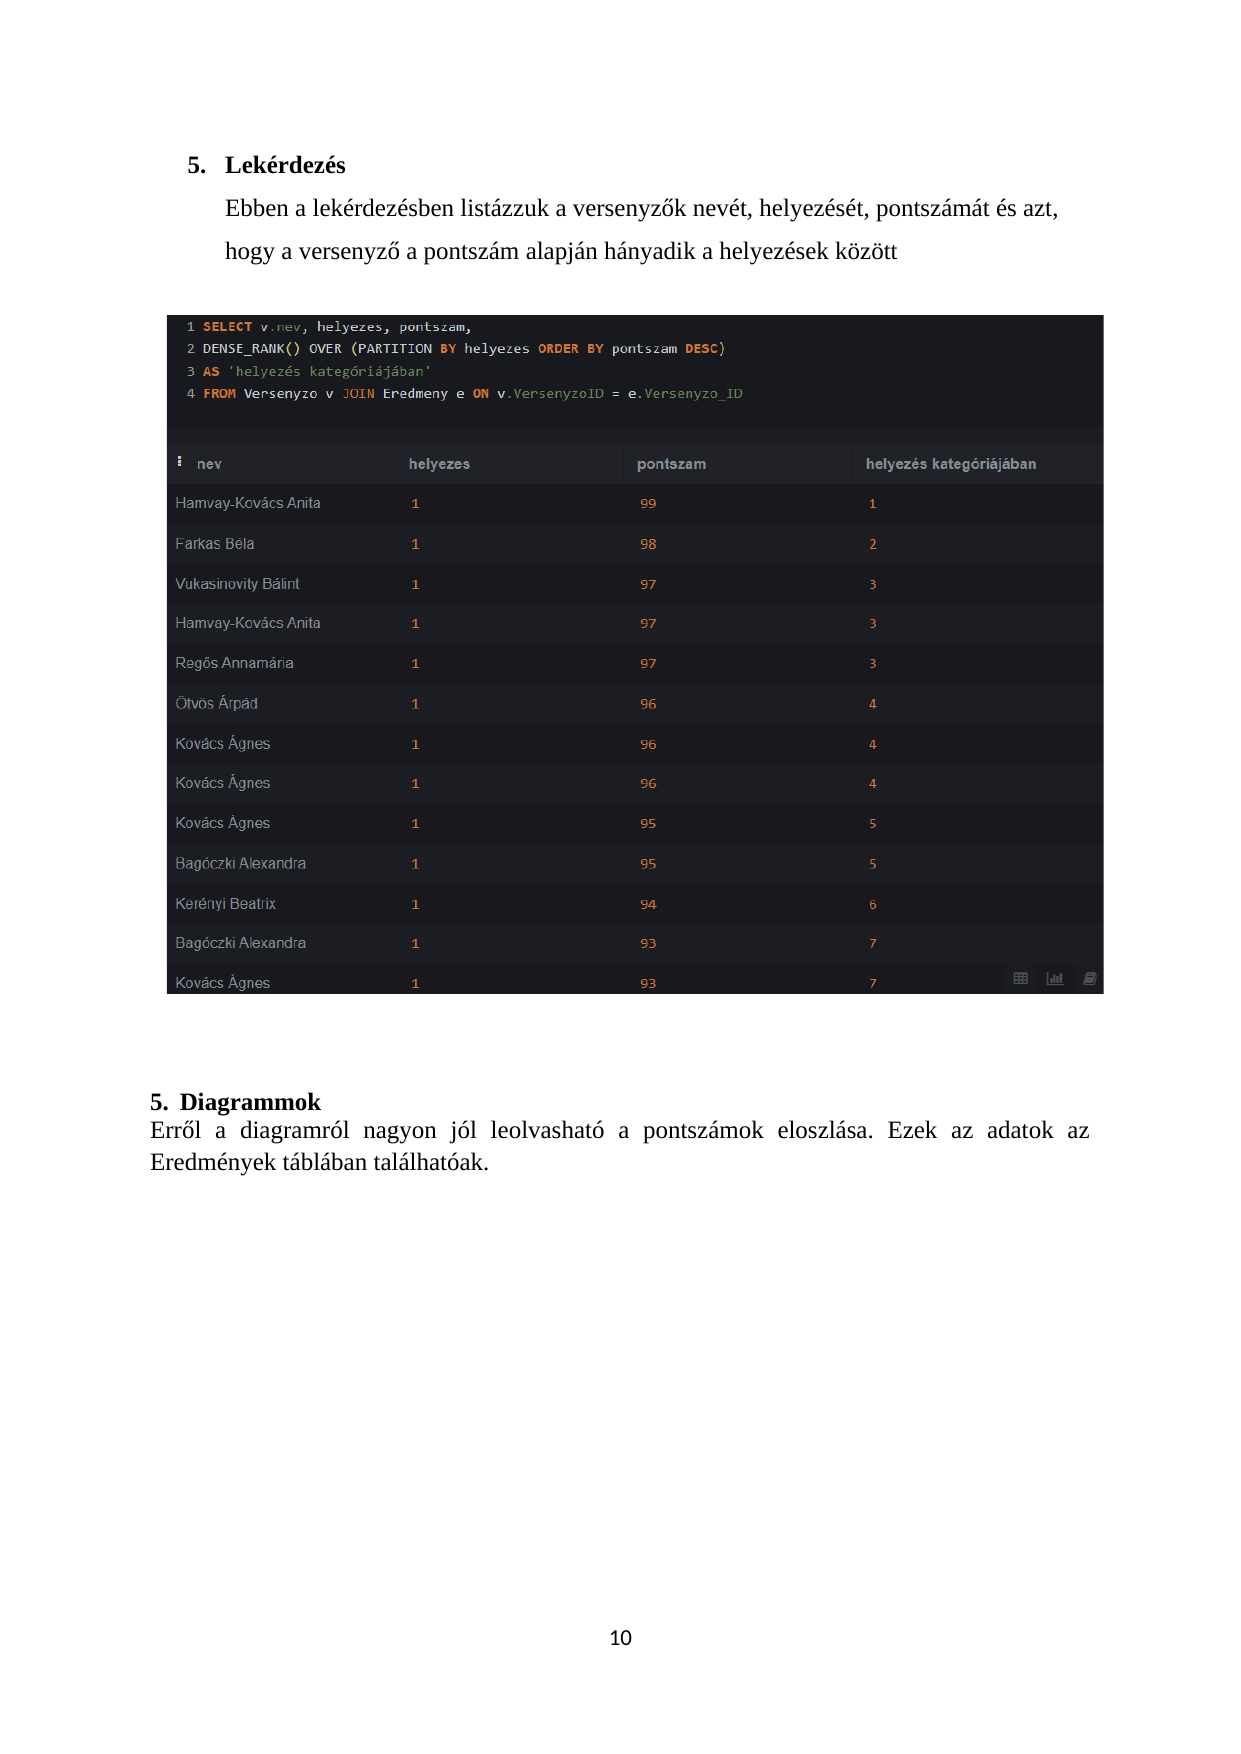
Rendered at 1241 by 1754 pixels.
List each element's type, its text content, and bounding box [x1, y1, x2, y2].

list Lekérdezés [187, 150, 1090, 179]
list Ebben a lekérdezésben listázzuk a versenyzők nevét, helyezését, pontszámát és azt, hogy a versenyző a pontszám alapján hányadik a helyezések között [225, 193, 1090, 265]
picture [166, 315, 1103, 994]
text Erről a diagramról nagyon jól leolvasható a pontszámok eloszlása. Ezek az adatok az Eredmények táblában találhatóak. [150, 1116, 1090, 1175]
subtitle Diagrammok [150, 1087, 1090, 1116]
